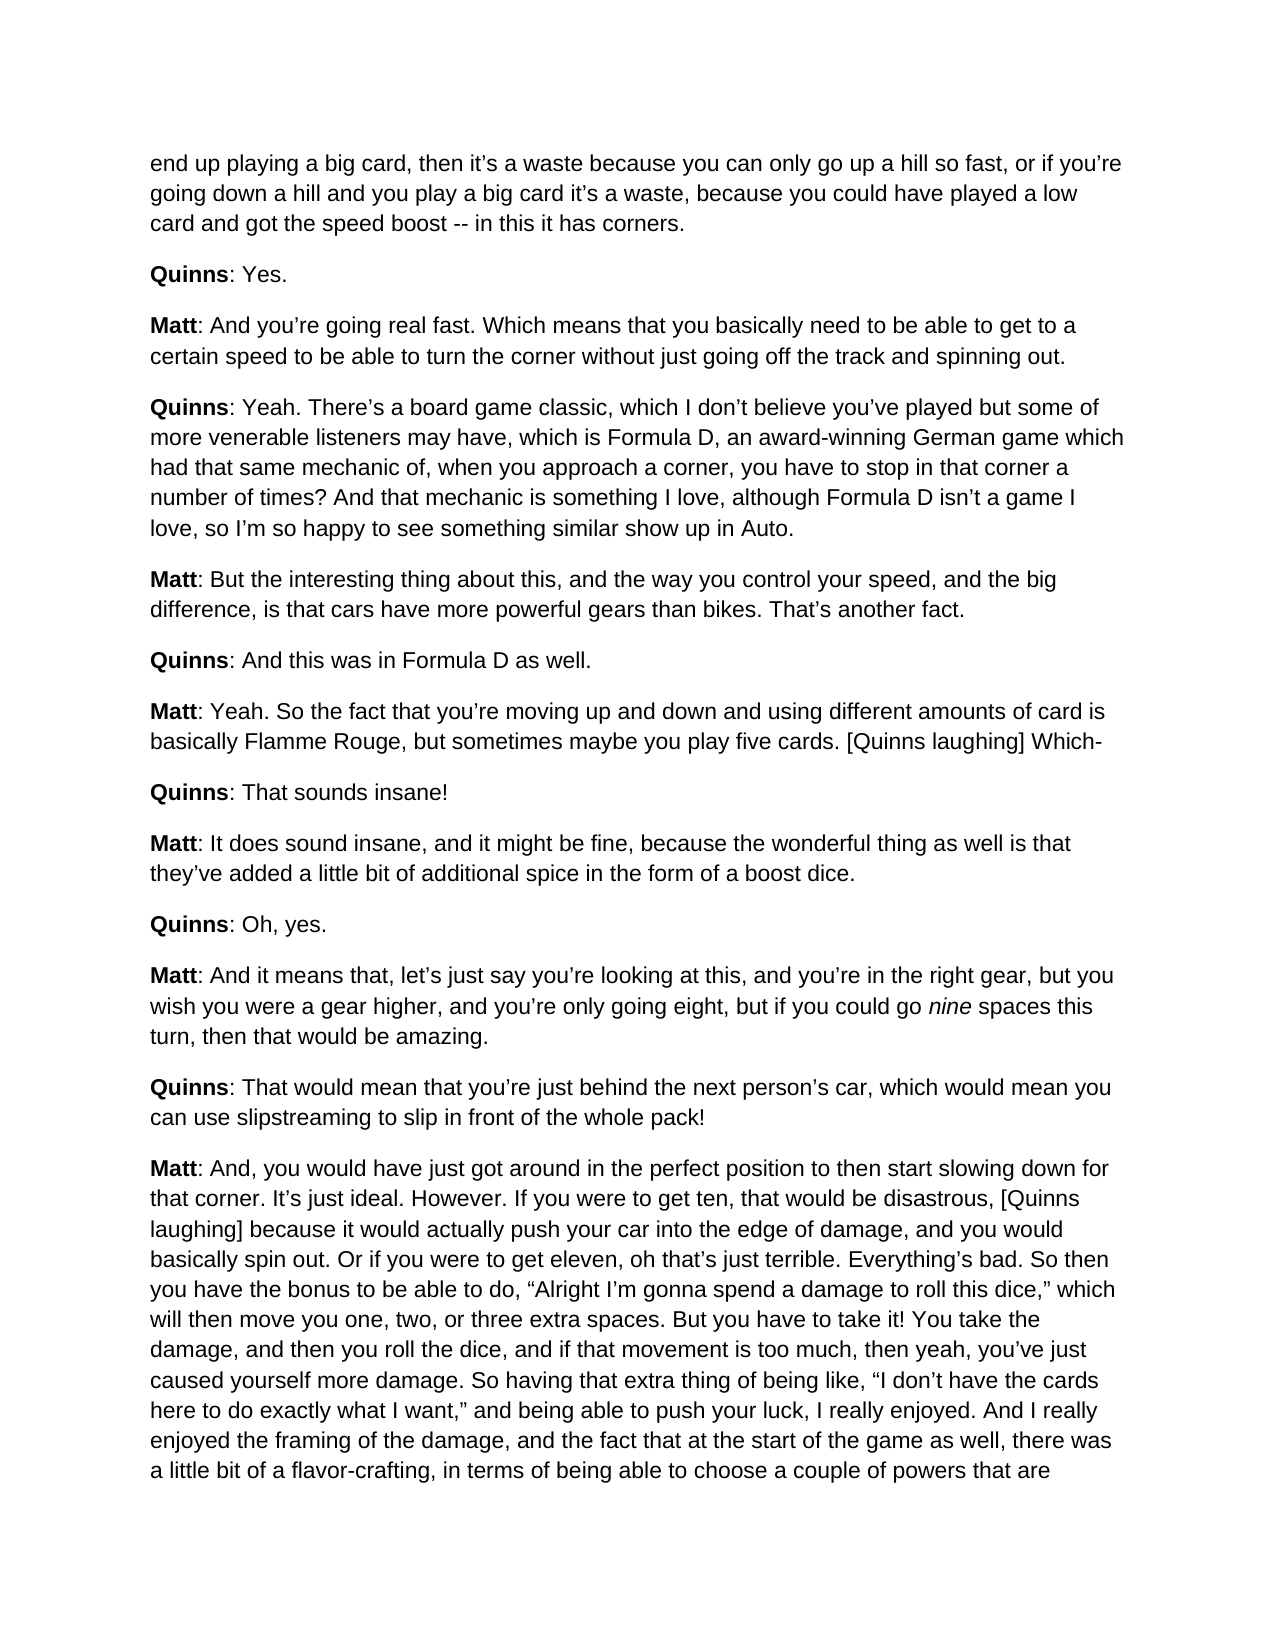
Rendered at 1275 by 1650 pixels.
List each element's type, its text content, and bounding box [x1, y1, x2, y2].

text Matt: And you’re going real fast. Which means that you basically need to be able to get to a certain speed to be able to turn the corner without just going off the track and spinning out. [150, 312, 1125, 369]
text Matt: It does sound insane, and it might be fine, because the wonderful thing as well is that they’ve added a little bit of additional spice in the form of a boost dice. [150, 830, 1125, 887]
text Quinns: And this was in Formula D as well. [150, 647, 1125, 673]
text Quinns: Yes. [150, 261, 1125, 288]
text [150, 150, 1125, 237]
text Quinns: Oh, yes. [150, 911, 1125, 938]
text Quinns: That would mean that you’re just behind the next person’s car, which would mean you can use slipstreaming to slip in front of the whole pack! [150, 1074, 1125, 1131]
text Quinns: Yeah. There’s a board game classic, which I don’t believe you’ve played but some of more venerable listeners may have, which is Formula D, an award-winning German game which had that same mechanic of, when you approach a corner, you have to stop in that corner a number of times? And that mechanic is something I love, although Formula D isn’t a game I love, so I’m so happy to see something similar show up in Auto. [150, 394, 1125, 541]
text Matt: But the interesting thing about this, and the way you control your speed, and the big difference, is that cars have more powerful gears than bikes. That’s another fact. [150, 566, 1125, 622]
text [150, 1155, 1125, 1484]
text Matt: Yeah. So the fact that you’re moving up and down and using different amounts of card is basically Flamme Rouge, but sometimes maybe you play five cards. [Quinns laughing] Which- [150, 698, 1125, 754]
text Quinns: That sounds insane! [150, 779, 1125, 806]
text Matt: And it means that, let’s just say you’re looking at this, and you’re in the right gear, but you wish you were a gear higher, and you’re only going eight, but if you could go nine spaces this turn, then that would be amazing. [150, 962, 1125, 1049]
